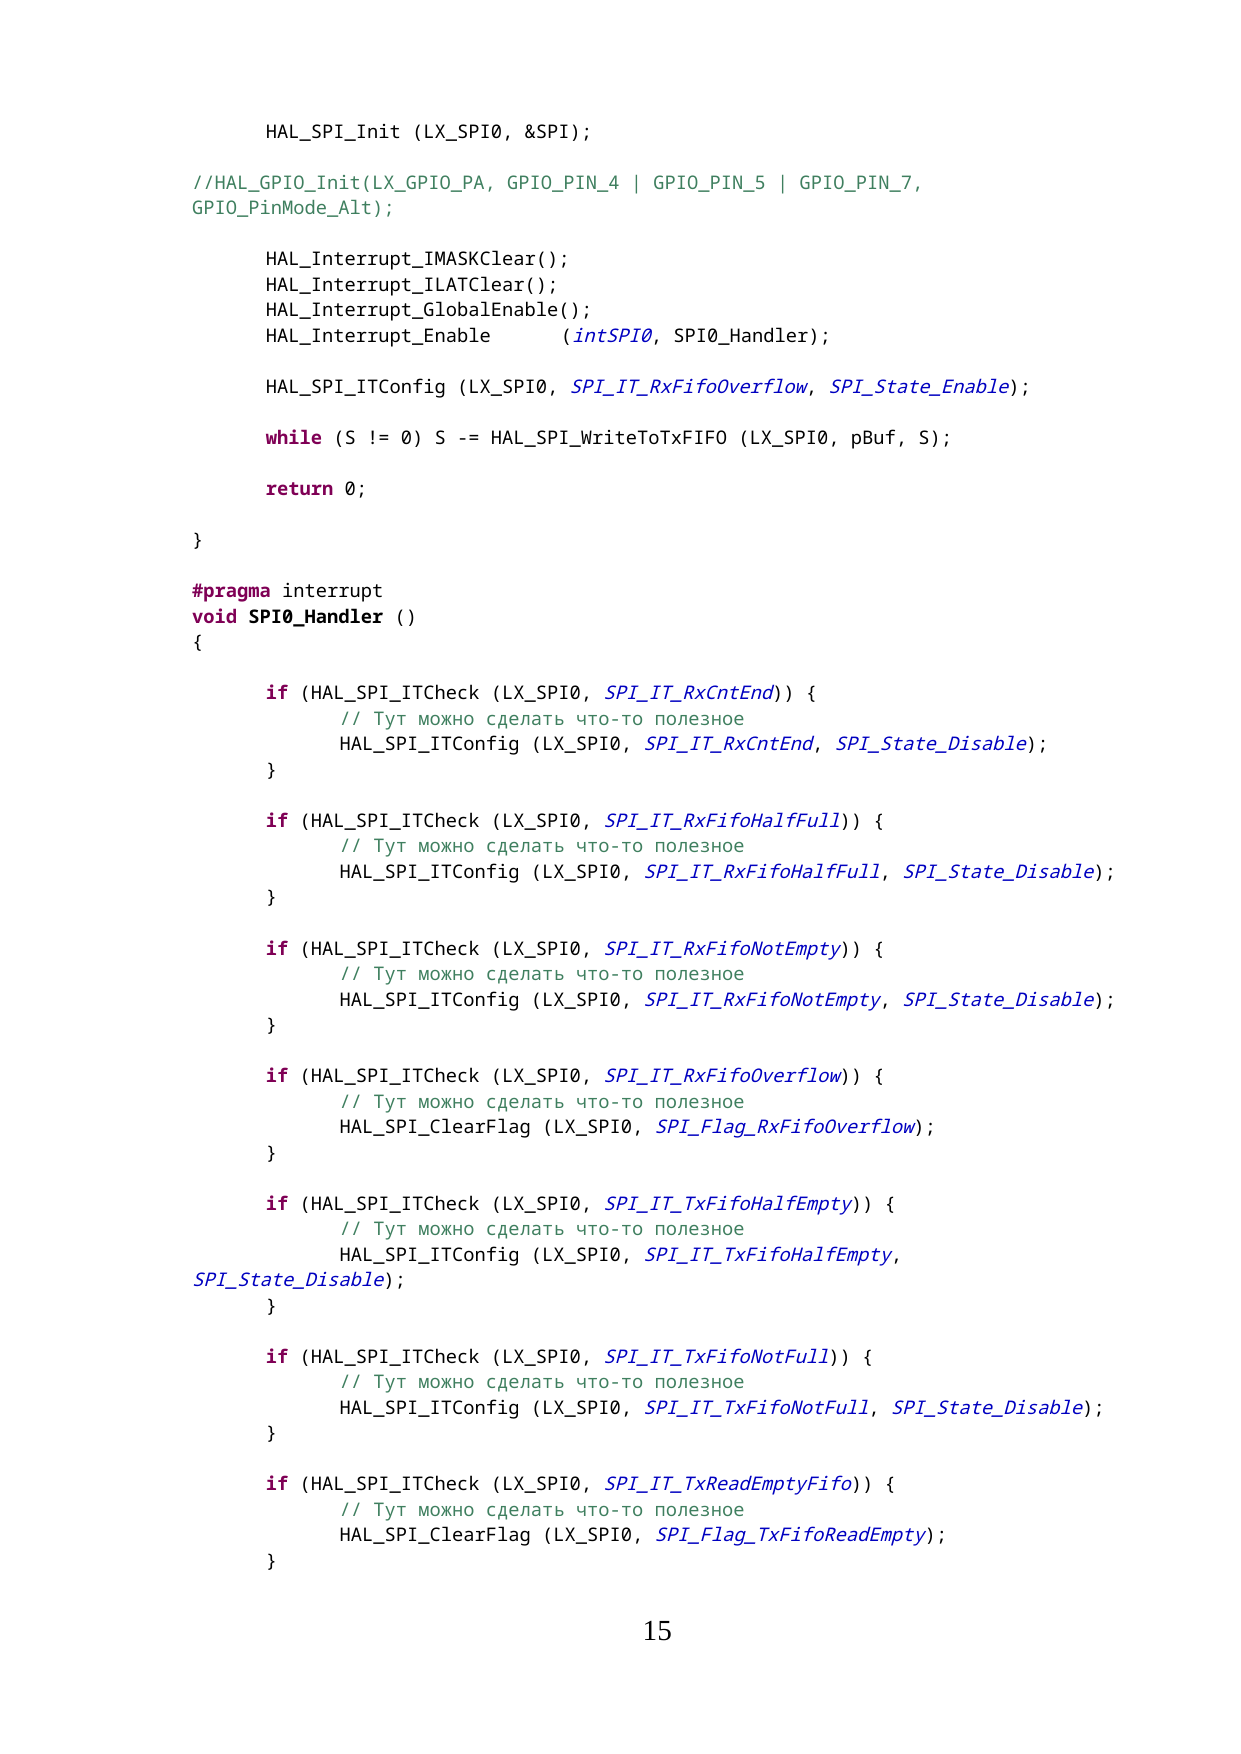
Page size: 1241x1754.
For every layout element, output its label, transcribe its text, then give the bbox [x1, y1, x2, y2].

text // Тут можно сделать что-то полезное [192, 1088, 1122, 1113]
text HAL_Interrupt_ILATClear(); [192, 271, 1122, 297]
text if (HAL_SPI_ITCheck (LX_SPI0, SPI_IT_TxFifoHalfEmpty)) { [192, 1190, 1122, 1216]
text // Тут можно сделать что-то полезное [192, 1496, 1122, 1522]
text HAL_Interrupt_IMASKClear(); [192, 246, 1122, 271]
text HAL_Interrupt_GlobalEnable(); [192, 297, 1122, 322]
text #pragma interrupt [192, 577, 1122, 603]
text } [192, 1139, 1122, 1164]
text while (S != 0) S -= HAL_SPI_WriteToTxFIFO (LX_SPI0, pBuf, S); [192, 424, 1122, 450]
text if (HAL_SPI_ITCheck (LX_SPI0, SPI_IT_RxFifoNotEmpty)) { [192, 935, 1122, 960]
text { [192, 628, 1122, 654]
text HAL_SPI_ITConfig (LX_SPI0, SPI_IT_RxFifoNotEmpty, SPI_State_Disable); [192, 986, 1122, 1011]
text if (HAL_SPI_ITCheck (LX_SPI0, SPI_IT_RxCntEnd)) { [192, 679, 1122, 705]
text // Тут можно сделать что-то полезное [192, 960, 1122, 986]
text } [192, 1547, 1122, 1573]
text } [192, 526, 1122, 552]
text } [192, 1420, 1122, 1445]
text HAL_SPI_ITConfig (LX_SPI0, SPI_IT_RxFifoHalfFull, SPI_State_Disable); [192, 858, 1122, 884]
text HAL_SPI_ITConfig (LX_SPI0, SPI_IT_RxCntEnd, SPI_State_Disable); [192, 731, 1122, 756]
text if (HAL_SPI_ITCheck (LX_SPI0, SPI_IT_RxFifoOverflow)) { [192, 1062, 1122, 1088]
text HAL_SPI_ClearFlag (LX_SPI0, SPI_Flag_TxFifoReadEmpty); [192, 1522, 1122, 1547]
text // Тут можно сделать что-то полезное [192, 705, 1122, 731]
text HAL_Interrupt_Enable (intSPI0, SPI0_Handler); [192, 322, 1122, 348]
text if (HAL_SPI_ITCheck (LX_SPI0, SPI_IT_TxFifoNotFull)) { [192, 1343, 1122, 1369]
text if (HAL_SPI_ITCheck (LX_SPI0, SPI_IT_TxReadEmptyFifo)) { [192, 1471, 1122, 1496]
text HAL_SPI_ClearFlag (LX_SPI0, SPI_Flag_RxFifoOverflow); [192, 1113, 1122, 1139]
text } [192, 884, 1122, 909]
text // Тут можно сделать что-то полезное [192, 1369, 1122, 1394]
text HAL_SPI_ITConfig (LX_SPI0, SPI_IT_RxFifoOverflow, SPI_State_Enable); [192, 373, 1122, 399]
text HAL_SPI_ITConfig (LX_SPI0, SPI_IT_TxFifoNotFull, SPI_State_Disable); [192, 1394, 1122, 1420]
text HAL_SPI_ITConfig (LX_SPI0, SPI_IT_TxFifoHalfEmpty, SPI_State_Disable); [192, 1241, 1122, 1292]
text return 0; [192, 475, 1122, 501]
text } [192, 756, 1122, 782]
text } [192, 1292, 1122, 1318]
text } [192, 1011, 1122, 1037]
text void SPI0_Handler () [192, 603, 1122, 628]
text HAL_SPI_Init (LX_SPI0, &SPI); [192, 118, 1122, 144]
text //HAL_GPIO_Init(LX_GPIO_PA, GPIO_PIN_4 | GPIO_PIN_5 | GPIO_PIN_7, GPIO_PinMode_Alt); [192, 169, 1122, 220]
text // Тут можно сделать что-то полезное [192, 1216, 1122, 1241]
text // Тут можно сделать что-то полезное [192, 833, 1122, 858]
text if (HAL_SPI_ITCheck (LX_SPI0, SPI_IT_RxFifoHalfFull)) { [192, 807, 1122, 833]
